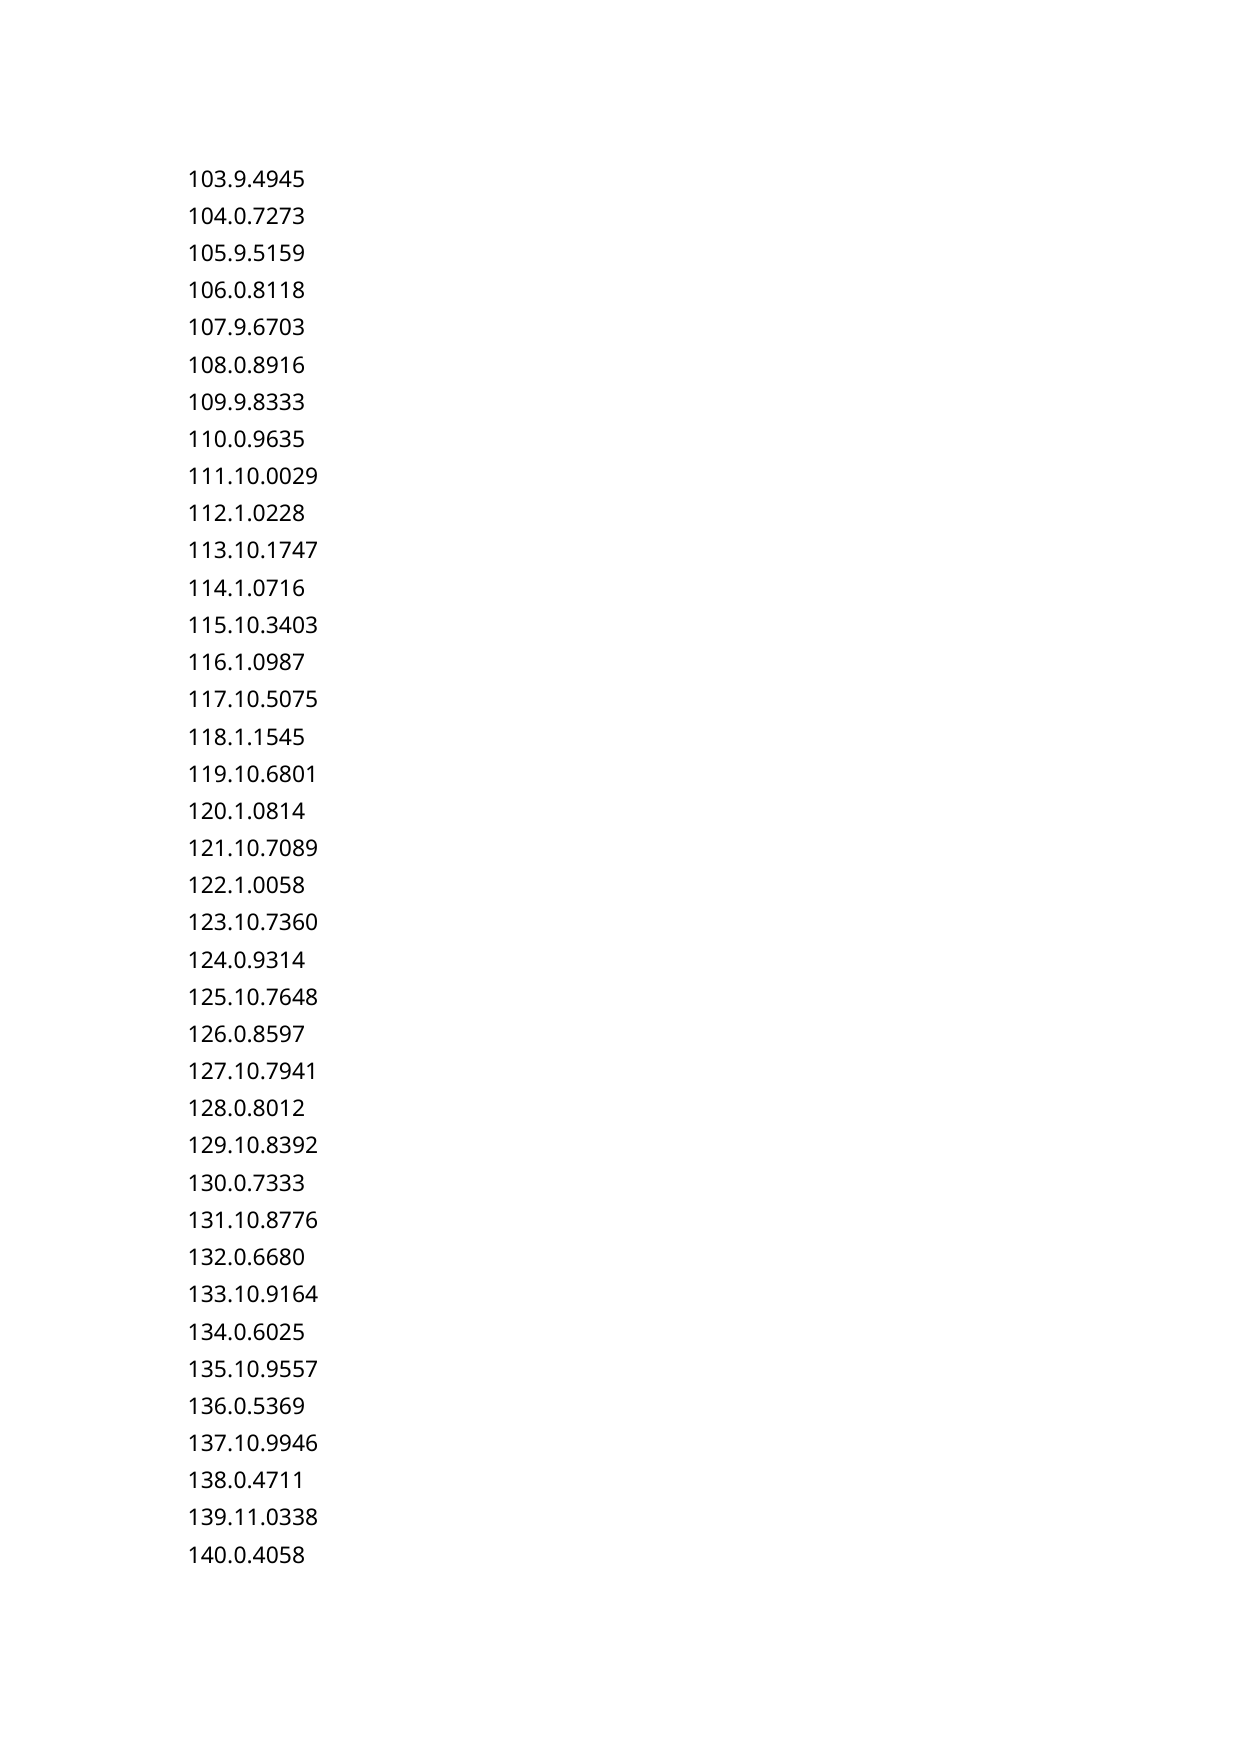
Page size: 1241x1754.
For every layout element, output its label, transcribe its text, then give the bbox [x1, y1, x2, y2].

list 1.0716 [187, 571, 1053, 603]
list 9.5159 [187, 236, 1053, 269]
list 10.5075 [187, 683, 1053, 715]
list 0.8597 [187, 1017, 1053, 1050]
list 10.7648 [187, 980, 1053, 1013]
list 0.9314 [187, 943, 1053, 975]
list 10.6801 [187, 757, 1053, 789]
list 10.7941 [187, 1054, 1053, 1087]
list 0.8118 [187, 273, 1053, 306]
list 9.8333 [187, 385, 1053, 418]
list 0.8012 [187, 1092, 1053, 1124]
list 1.1545 [187, 720, 1053, 752]
list 10.9946 [187, 1426, 1053, 1459]
list 10.9557 [187, 1352, 1053, 1384]
list 1.0814 [187, 794, 1053, 827]
list 0.5369 [187, 1389, 1053, 1422]
list 0.6025 [187, 1315, 1053, 1347]
list 0.4058 [187, 1538, 1053, 1570]
list 10.8776 [187, 1203, 1053, 1236]
list 10.1747 [187, 534, 1053, 566]
list 0.4711 [187, 1463, 1053, 1496]
list 10.8392 [187, 1129, 1053, 1161]
list 0.7333 [187, 1166, 1053, 1198]
list 10.7089 [187, 831, 1053, 864]
list 0.7273 [187, 199, 1053, 232]
list 1.0987 [187, 645, 1053, 678]
list 10.3403 [187, 608, 1053, 641]
list 10.0029 [187, 459, 1053, 492]
list 11.0338 [187, 1501, 1053, 1533]
list 0.8916 [187, 348, 1053, 380]
list 9.4945 [187, 162, 1053, 194]
list 0.9635 [187, 422, 1053, 455]
list 9.6703 [187, 311, 1053, 343]
list 1.0228 [187, 497, 1053, 529]
list 10.7360 [187, 906, 1053, 938]
list 1.0058 [187, 868, 1053, 901]
list 10.9164 [187, 1278, 1053, 1310]
list 0.6680 [187, 1240, 1053, 1273]
